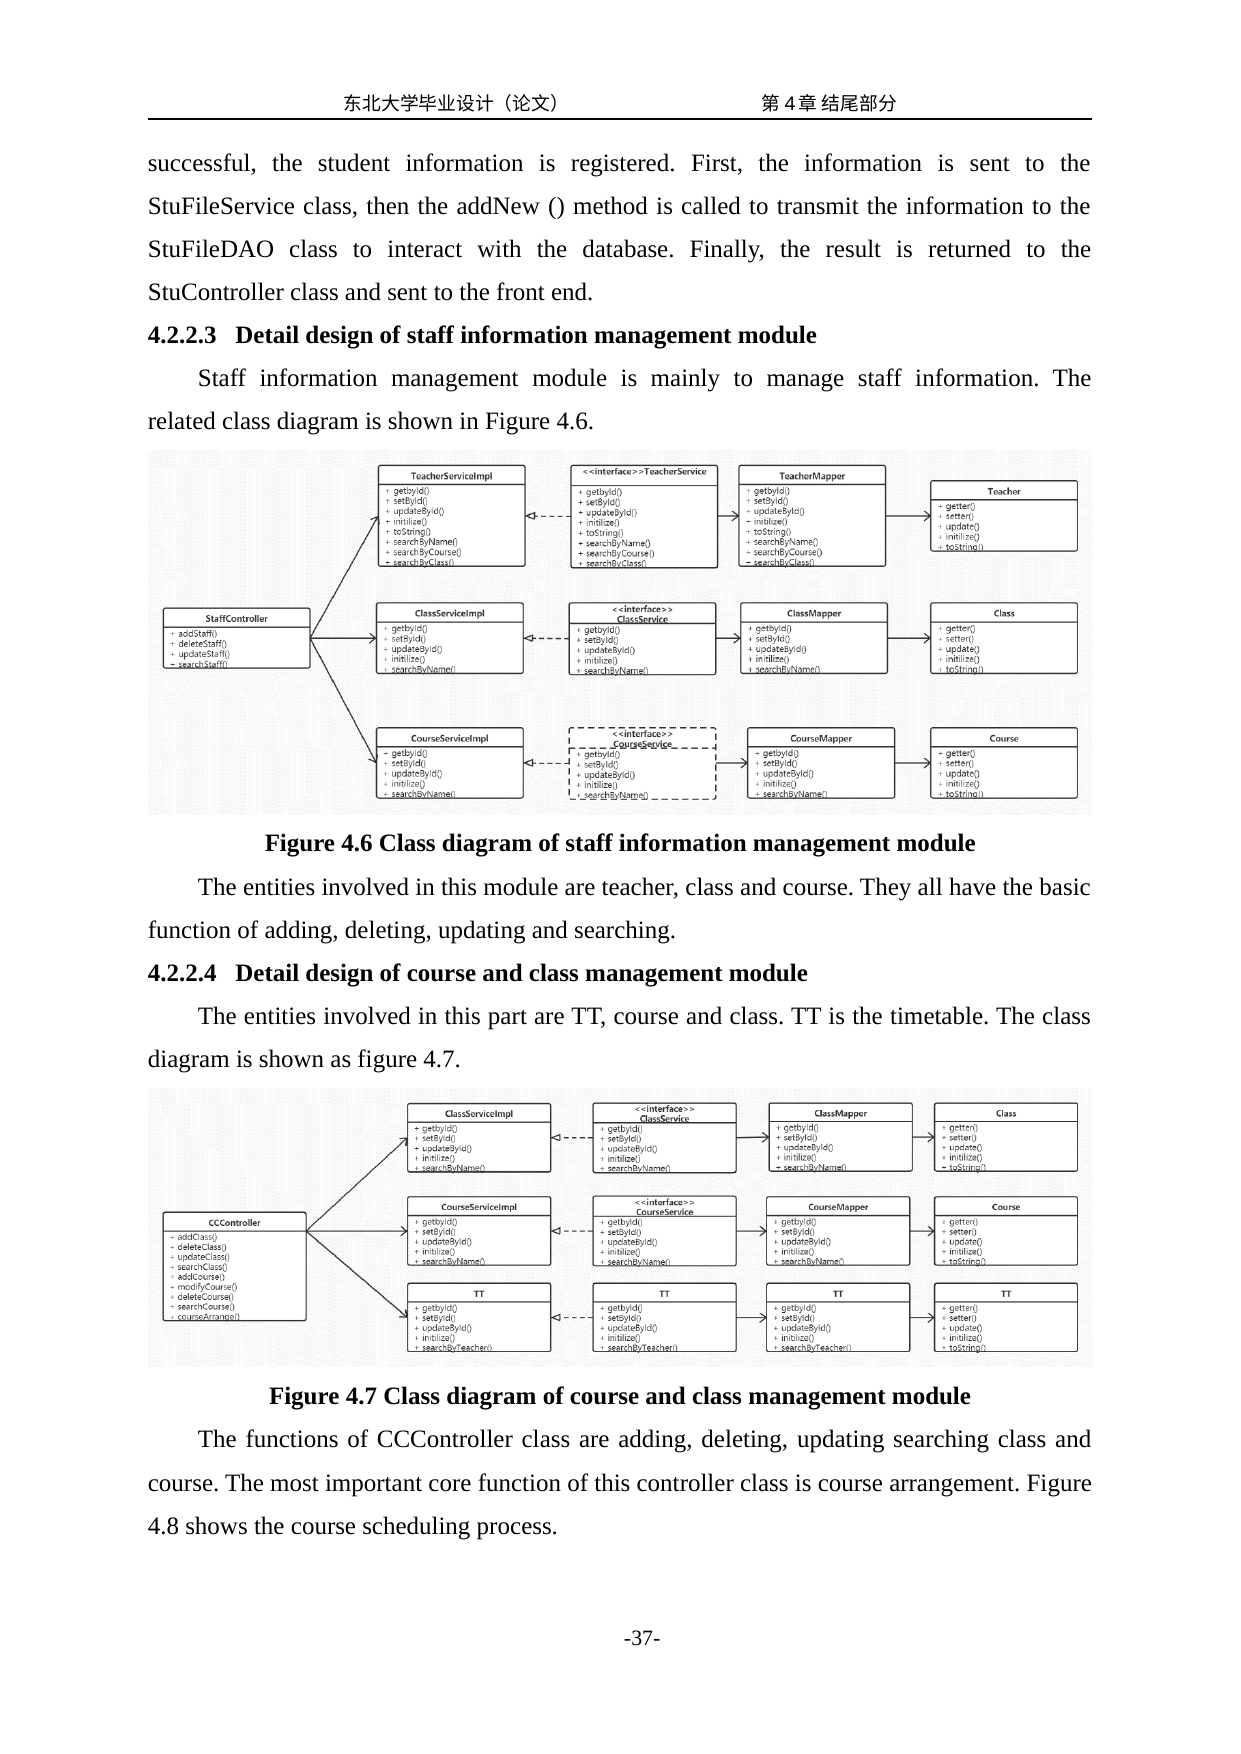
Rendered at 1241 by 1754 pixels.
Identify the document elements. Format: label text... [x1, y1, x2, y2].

text Figure 4.6 Class diagram of staff information management module [148, 828, 1092, 857]
picture [147, 449, 1093, 815]
list Detail design of staff information management module [148, 320, 1092, 349]
text The entities involved in this part are TT, course and class. TT is the timetable. The class diagram is shown as figure 4.7. [148, 1001, 1092, 1073]
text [148, 148, 1092, 306]
text The entities involved in this module are teacher, class and course. They all have the basic function of adding, deleting, updating and searching. [148, 872, 1092, 943]
text Staff information management module is mainly to manage staff information. The related class diagram is shown in Figure 4.6. [148, 363, 1092, 435]
list Detail design of course and class management module [148, 958, 1092, 987]
picture [147, 1087, 1093, 1367]
text Figure 4.7 Class diagram of course and class management module [148, 1381, 1092, 1410]
text The functions of CCController class are adding, deleting, updating searching class and course. The most important core function of this controller class is course arrangement. Figure 4.8 shows the course scheduling process. [148, 1424, 1092, 1539]
